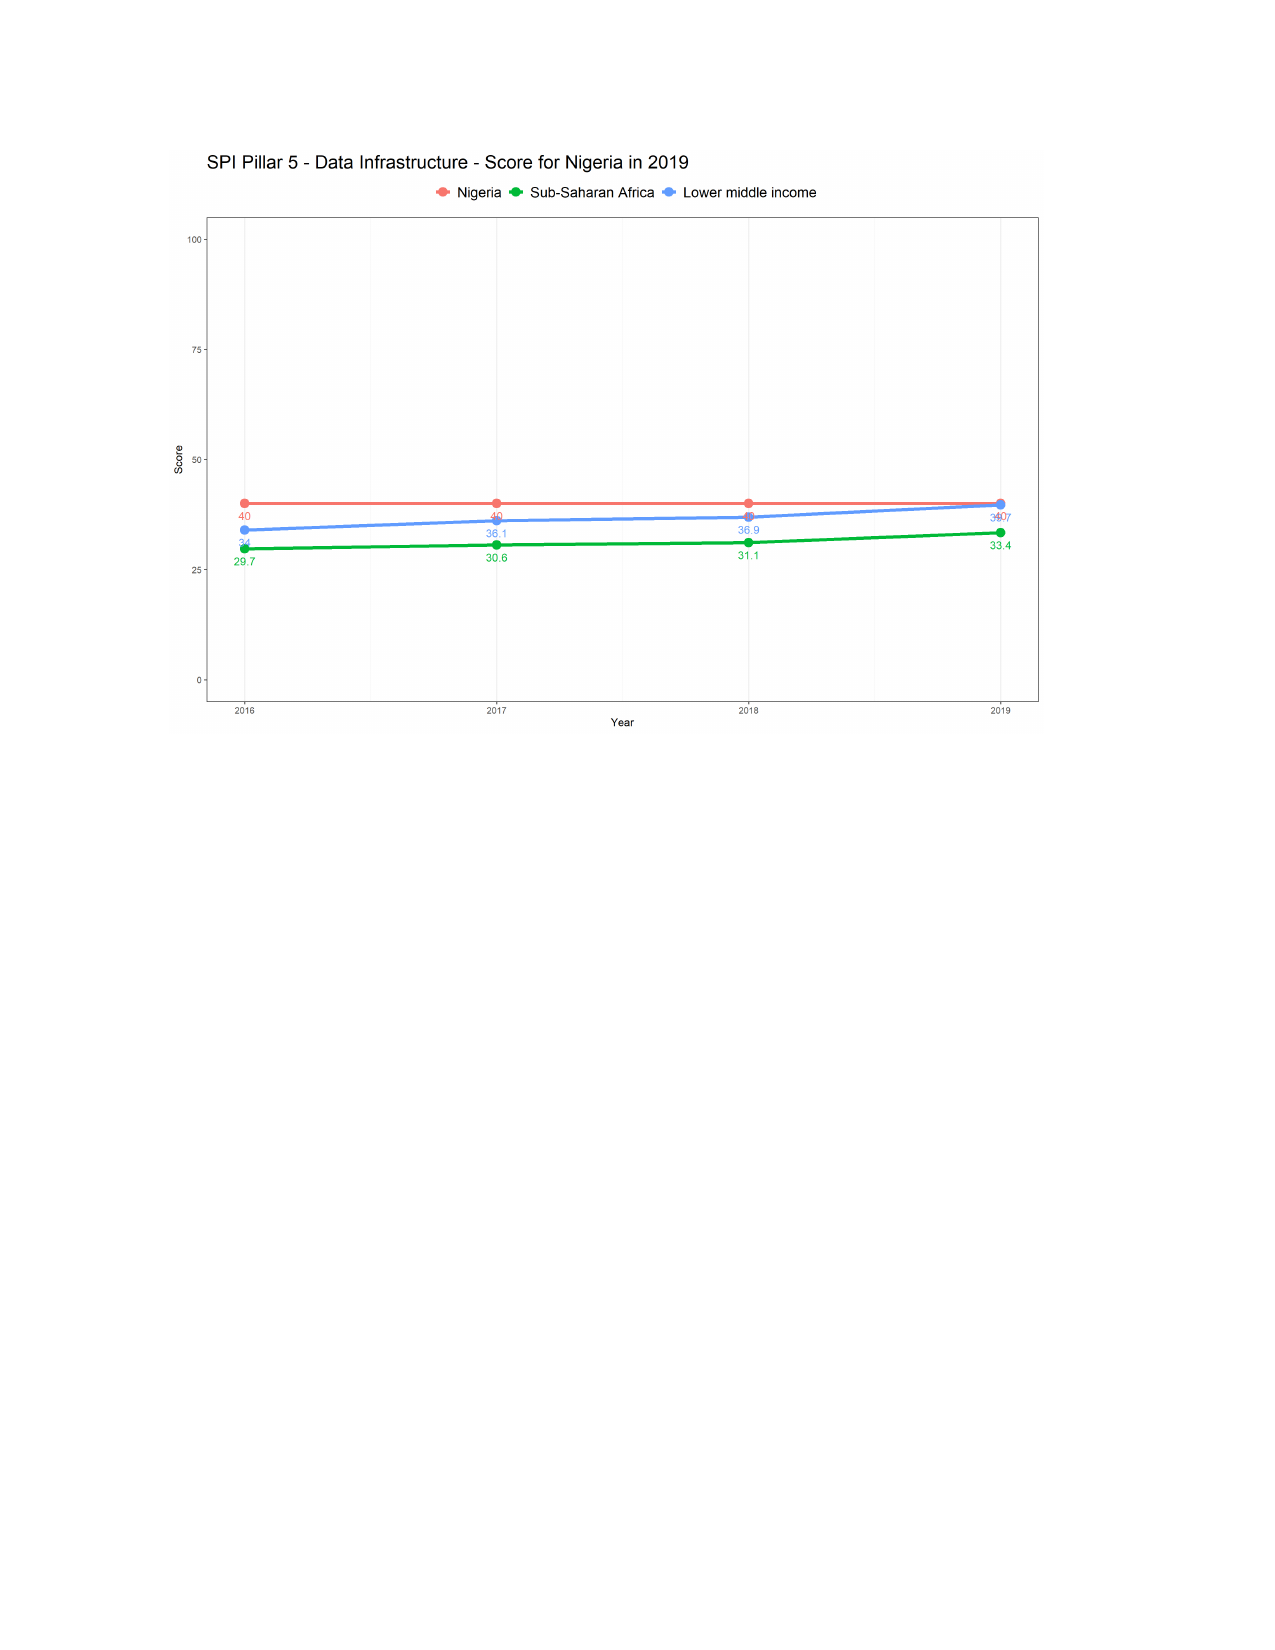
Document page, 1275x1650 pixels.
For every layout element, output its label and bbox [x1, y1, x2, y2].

picture [168, 150, 1044, 734]
